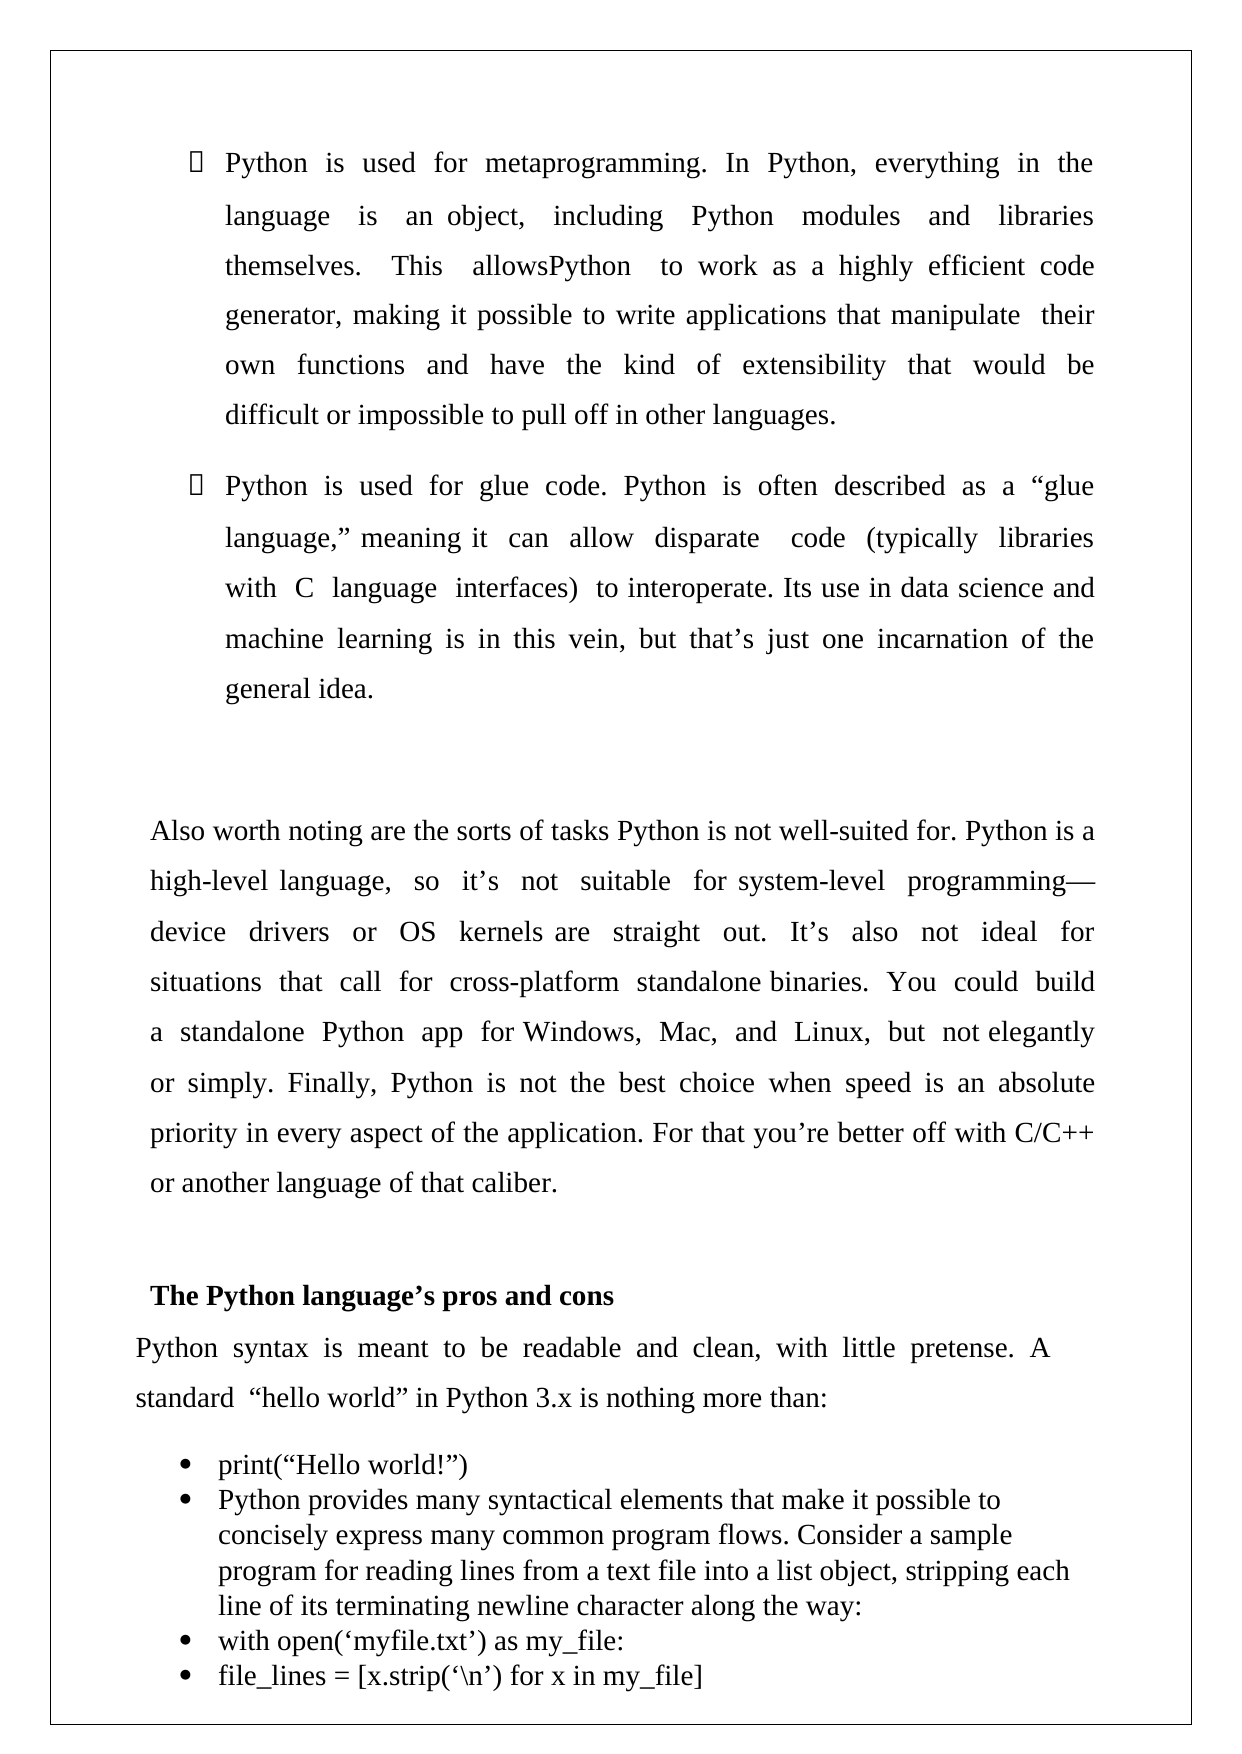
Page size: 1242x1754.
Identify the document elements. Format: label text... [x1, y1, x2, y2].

text  Python is used for glue code. Python is often described as a “glue language,” meaning it can allow disparate code (typically libraries with C language interfaces) to interoperate. Its use in data science and machine learning is in this vein, but that’s just one incarnation of the general idea. [187, 464, 1096, 705]
text The Python language’s pros and cons [150, 1278, 620, 1312]
text  Python is used for metaprogramming. In Python, everything in the language is an object, including Python modules and libraries themselves. This allowsPython to work as a highly efficient code generator, making it possible to write applications that manipulate their own functions and have the kind of extensibility that would be difficult or impossible to pull off in other languages. [187, 142, 1096, 431]
list print(“Hello world!”) [180, 1447, 1106, 1481]
list with open(‘myfile.txt’) as my_file: [180, 1623, 1106, 1657]
list Python provides many syntactical elements that make it possible to concisely express many common program flows. Consider a sample program for reading lines from a text file into a list object, stripping each line of its terminating newline character along the way: [180, 1482, 1106, 1621]
text Also worth noting are the sorts of tasks Python is not well-suited for. Python is a high-level language, so it’s not suitable for system-level programming—device drivers or OS kernels are straight out. It’s also not ideal for situations that call for cross-platform standalone binaries. You could build a standalone Python app for Windows, Mac, and Linux, but not elegantly or simply. Finally, Python is not the best choice when speed is an absolute priority in every aspect of the application. For that you’re better off with C/C++ or another language of that caliber. [150, 813, 1096, 1199]
list file_lines = [x.strip(‘\n’) for x in my_file] [180, 1658, 1106, 1692]
text Python syntax is meant to be readable and clean, with little pretense. A standard “hello world” in Python 3.x is nothing more than: [135, 1330, 1095, 1414]
